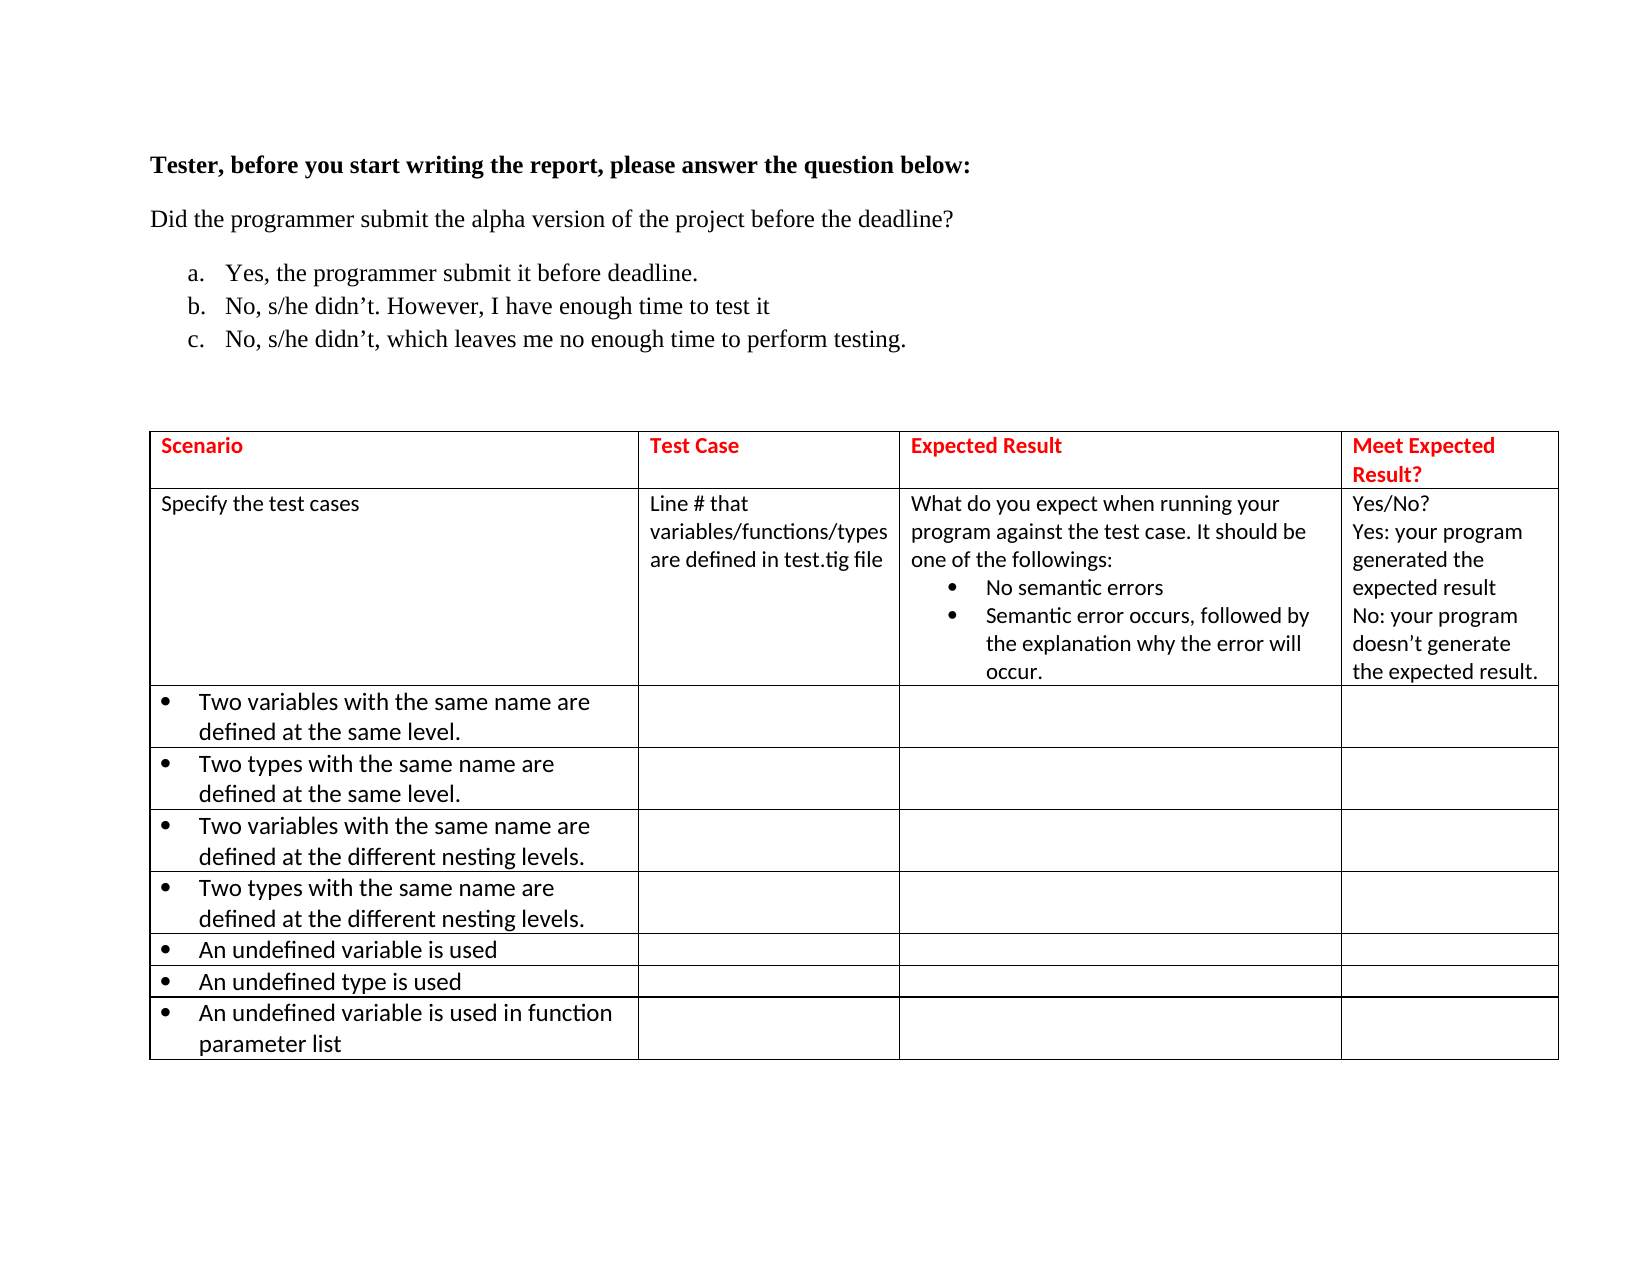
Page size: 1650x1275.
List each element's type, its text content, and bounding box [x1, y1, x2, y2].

table_cell [900, 998, 1341, 1058]
table_cell [1342, 748, 1558, 809]
list No, s/he didn’t, which leaves me no enough time to perform testing. [187, 324, 1500, 352]
table_cell Specify the test cases [151, 489, 638, 685]
table_cell [639, 998, 899, 1058]
table_cell [900, 810, 1341, 871]
table_cell Yes/No? Yes: your program generated the expected result No: your program doesn’t generate the expected result. [1342, 489, 1558, 685]
table_cell What do you expect when running your program against the test case. It should be one of the followings: No semantic errors Semantic error occurs, followed by the explanation why the error will occur. [900, 489, 1341, 685]
table_cell Two types with the same name are defined at the different nesting levels. [151, 872, 638, 933]
table_cell [639, 966, 899, 996]
table_cell Two types with the same name are defined at the same level. [151, 748, 638, 809]
table_cell [900, 686, 1341, 747]
table_cell [1342, 686, 1558, 747]
table_cell An undefined variable is used in function parameter list [151, 998, 638, 1058]
table_cell [639, 872, 899, 933]
table_cell An undefined type is used [151, 966, 638, 996]
table_cell [1342, 872, 1558, 933]
table_header Meet Expected Result? [1342, 432, 1558, 488]
list No, s/he didn’t. However, I have enough time to test it [187, 291, 1500, 319]
table_cell [900, 966, 1341, 996]
table_cell Two variables with the same name are defined at the same level. [151, 686, 638, 747]
table_header Scenario [151, 432, 638, 488]
table_cell Two variables with the same name are defined at the different nesting levels. [151, 810, 638, 871]
table_cell [900, 934, 1341, 965]
table_cell [900, 748, 1341, 809]
table_header Expected Result [900, 432, 1341, 488]
table_cell [639, 934, 899, 965]
table_cell [1342, 966, 1558, 996]
table_cell [639, 686, 899, 747]
table_cell [1342, 998, 1558, 1058]
table_cell [1342, 810, 1558, 871]
text Did the programmer submit the alpha version of the project before the deadline? [150, 204, 1500, 233]
table_header Test Case [639, 432, 899, 488]
table_cell An undefined variable is used [151, 934, 638, 965]
text Tester, before you start writing the report, please answer the question below: [150, 150, 1500, 179]
table_cell Line # that variables/functions/types are defined in test.tig file [639, 489, 899, 685]
table_cell [639, 748, 899, 809]
table_cell [639, 810, 899, 871]
table_cell [900, 872, 1341, 933]
list Yes, the programmer submit it before deadline. [187, 258, 1500, 286]
table_cell [1342, 934, 1558, 965]
